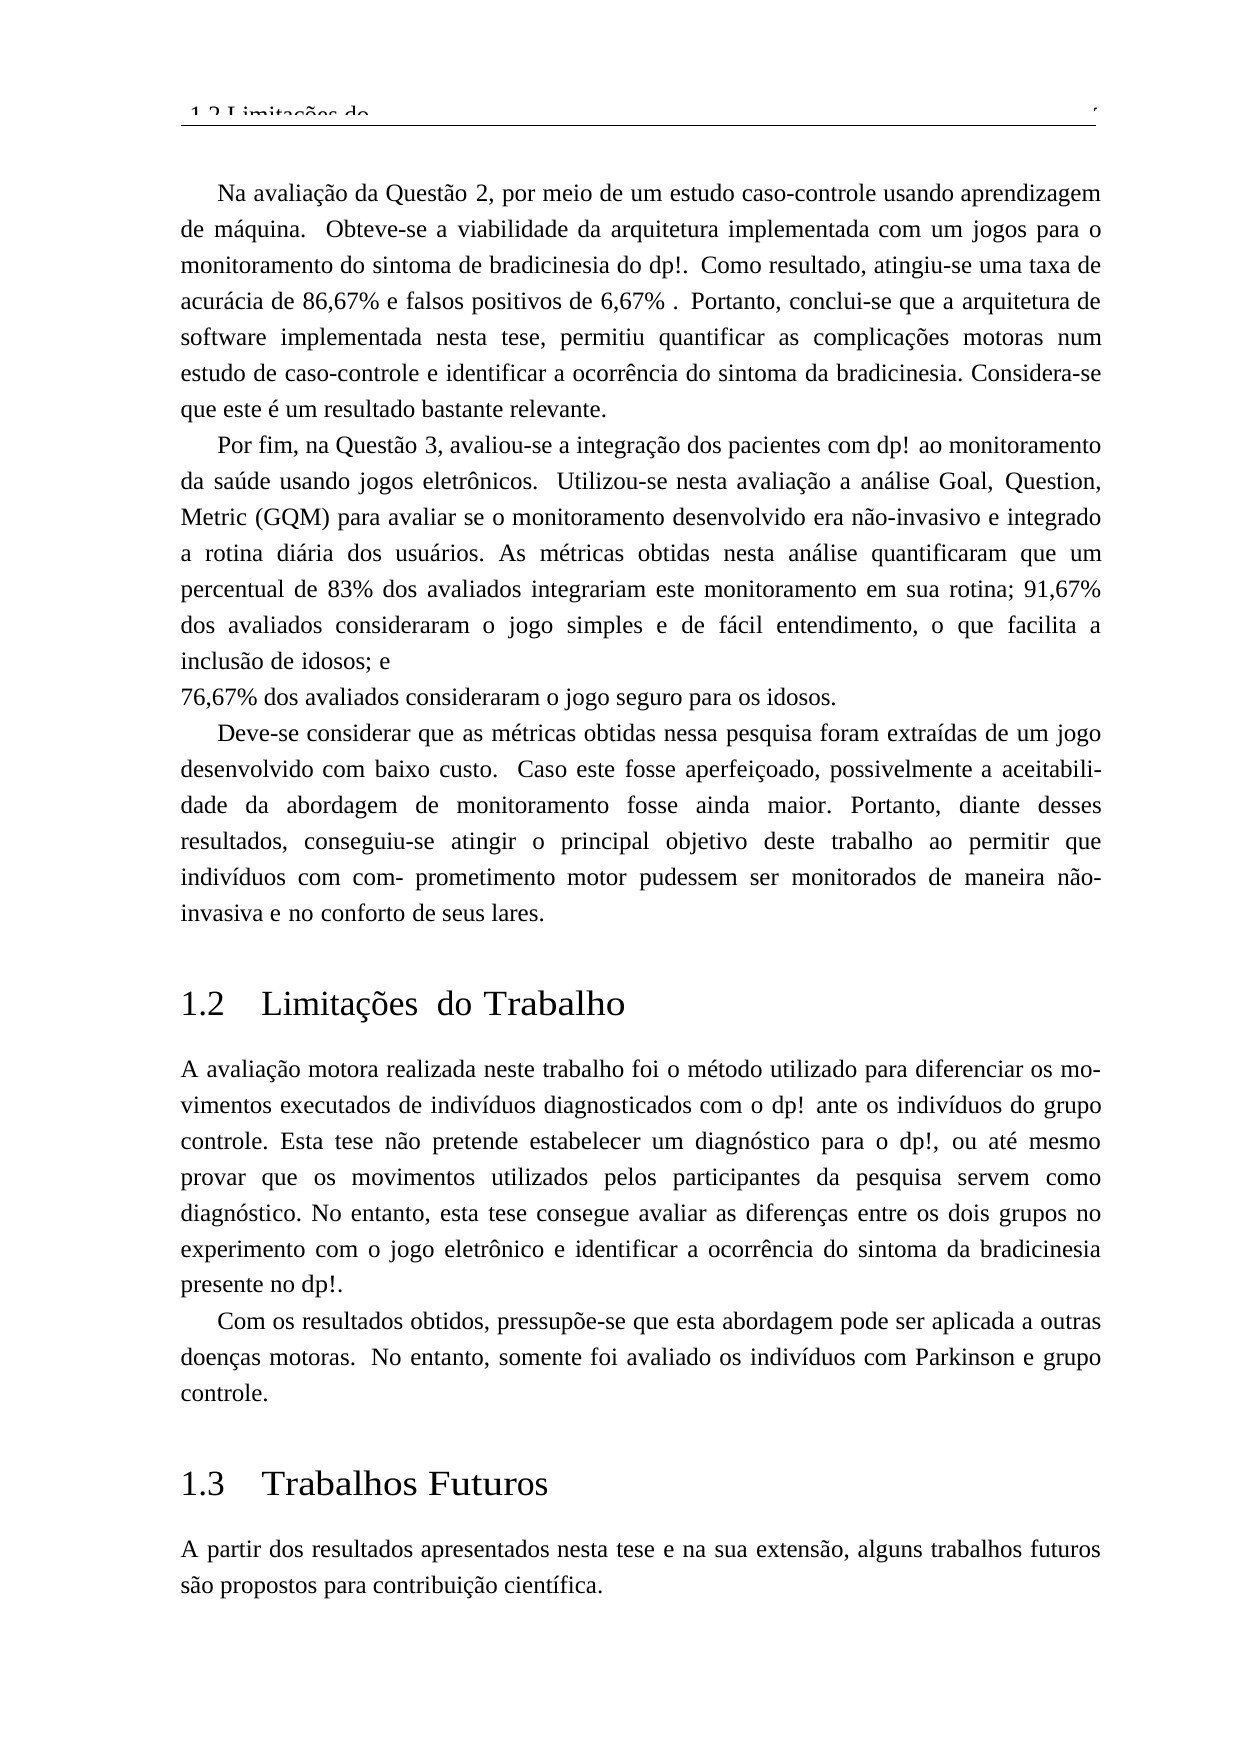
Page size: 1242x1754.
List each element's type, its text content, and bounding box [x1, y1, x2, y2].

text A partir dos resultados apresentados nesta tese e na sua extensão, alguns trabalhos futuros são propostos para contribuição científica. [180, 1534, 1102, 1598]
text Por fim, na Questão 3, avaliou-se a integração dos pacientes com dp! ao monitoramento da saúde usando jogos eletrônicos. Utilizou-se nesta avaliação a análise Goal, Question, Metric (GQM) para avaliar se o monitoramento desenvolvido era não-invasivo e integrado a rotina diária dos usuários. As métricas obtidas nesta análise quantificaram que um percentual de 83% dos avaliados integrariam este monitoramento em sua rotina; 91,67% dos avaliados consideraram o jogo simples e de fácil entendimento, o que facilita a inclusão de idosos; e [180, 430, 1102, 675]
text Na avaliação da Questão 2, por meio de um estudo caso-controle usando aprendizagem de máquina. Obteve-se a viabilidade da arquitetura implementada com um jogos para o monitoramento do sintoma de bradicinesia do dp!. Como resultado, atingiu-se uma taxa de acurácia de 86,67% e falsos positivos de 6,67% . Portanto, conclui-se que a arquitetura de software implementada nesta tese, permitiu quantificar as complicações motoras num estudo de caso-controle e identificar a ocorrência do sintoma da bradicinesia. Considera-se que este é um resultado bastante relevante. [180, 178, 1102, 423]
text Com os resultados obtidos, pressupõe-se que esta abordagem pode ser aplicada a outras doenças motoras. No entanto, somente foi avaliado os indivíduos com Parkinson e grupo controle. [180, 1306, 1102, 1406]
text A avaliação motora realizada neste trabalho foi o método utilizado para diferenciar os mo- vimentos executados de indivíduos diagnosticados com o dp! ante os indivíduos do grupo controle. Esta tese não pretende estabelecer um diagnóstico para o dp!, ou até mesmo provar que os movimentos utilizados pelos participantes da pesquisa servem como diagnóstico. No entanto, esta tese consegue avaliar as diferenças entre os dois grupos no experimento com o jogo eletrônico e identificar a ocorrência do sintoma da bradicinesia presente no dp!. [180, 1054, 1102, 1298]
text 1.3 Trabalhos Futuros [180, 1462, 553, 1503]
text 1.2 Limitações do Trabalho [180, 982, 632, 1023]
text Deve-se considerar que as métricas obtidas nessa pesquisa foram extraídas de um jogo desenvolvido com baixo custo. Caso este fosse aperfeiçoado, possivelmente a aceitabili- dade da abordagem de monitoramento fosse ainda maior. Portanto, diante desses resultados, conseguiu-se atingir o principal objetivo deste trabalho ao permitir que indivíduos com com- prometimento motor pudessem ser monitorados de maneira não-invasiva e no conforto de seus lares. [180, 718, 1102, 927]
text 76,67% dos avaliados consideraram o jogo seguro para os idosos. [180, 682, 838, 711]
